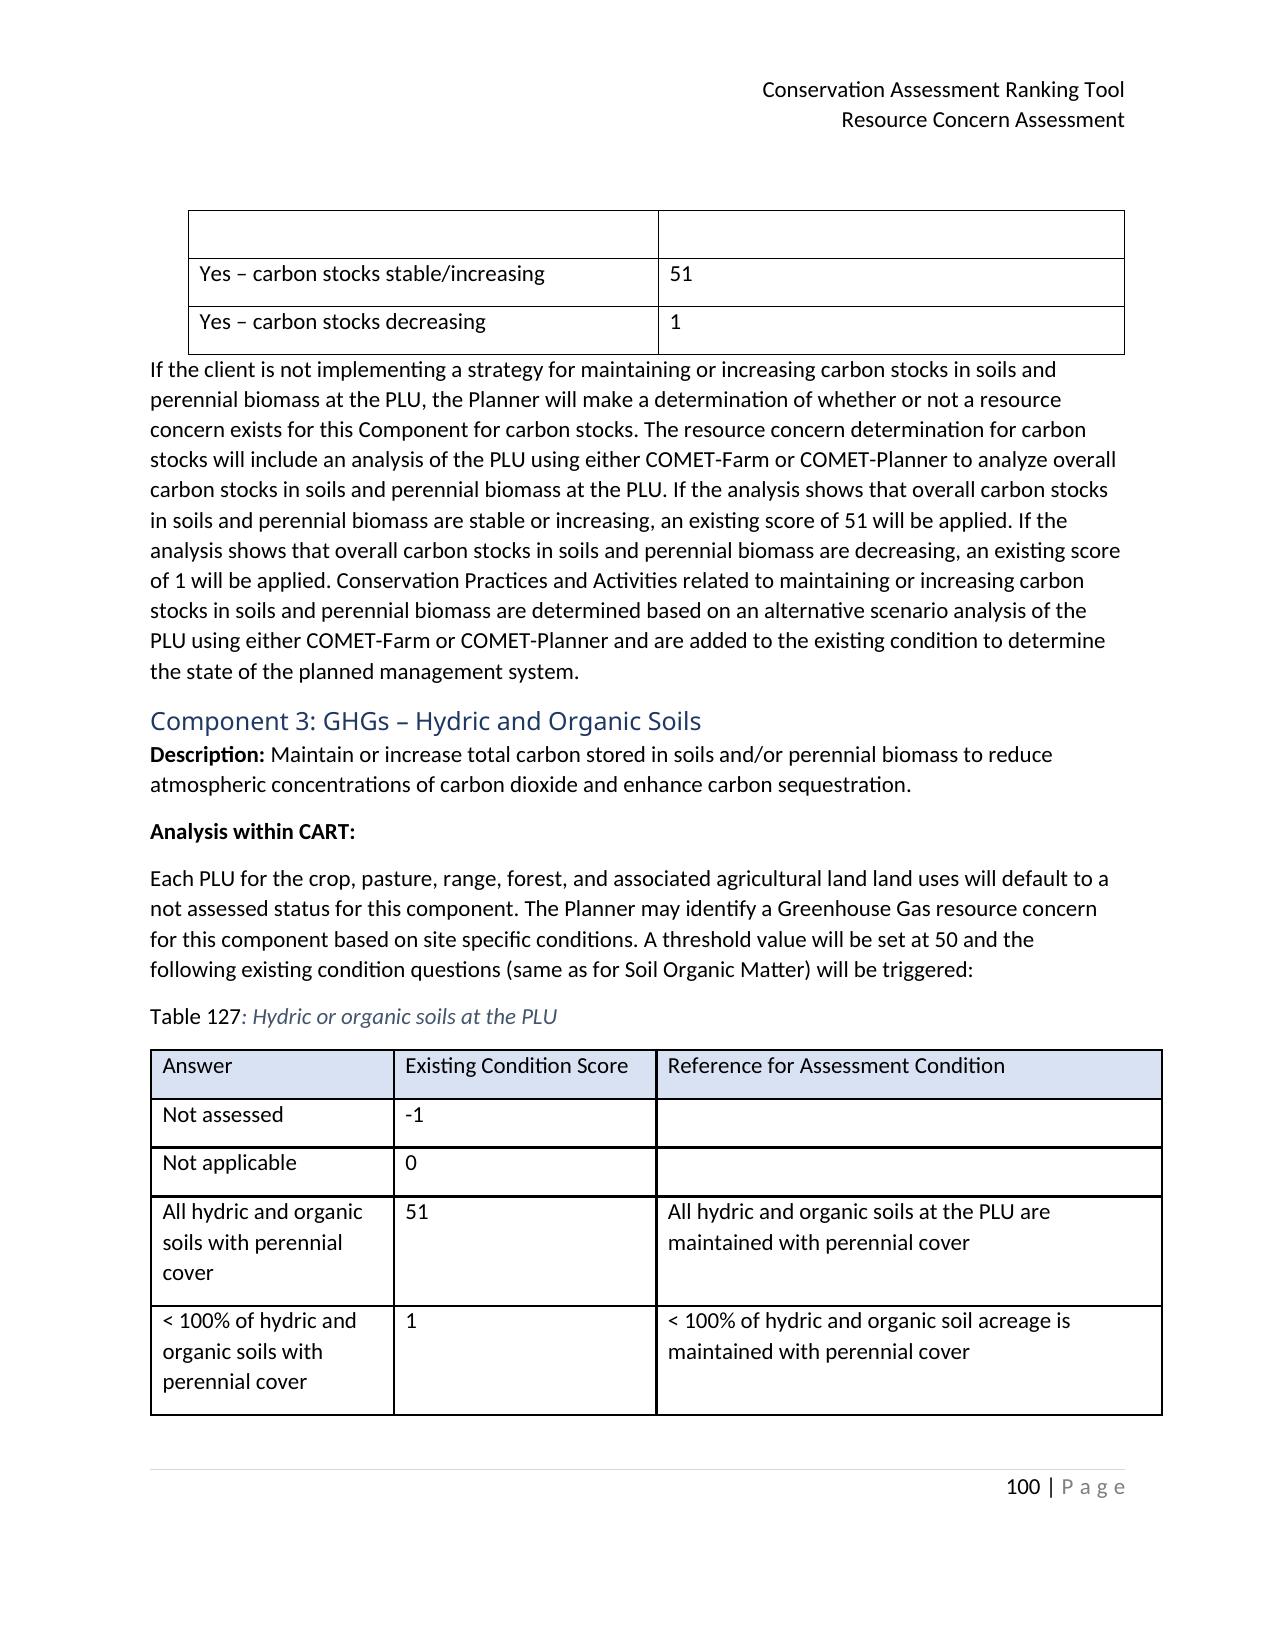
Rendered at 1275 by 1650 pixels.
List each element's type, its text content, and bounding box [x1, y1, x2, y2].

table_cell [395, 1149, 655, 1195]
text Table 127: Hydric or organic soils at the PLU [150, 1002, 1125, 1030]
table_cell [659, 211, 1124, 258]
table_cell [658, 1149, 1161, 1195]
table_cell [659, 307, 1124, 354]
text If the client is not implementing a strategy for maintaining or increasing carbon stocks in soils and perennial biomass at the PLU, the Planner will make a determination of whether or not a resource concern exists for this Component for carbon stocks. The resource concern determination for carbon stocks will include an analysis of the PLU using either COMET-Farm or COMET-Planner to analyze overall carbon stocks in soils and perennial biomass at the PLU. If the analysis shows that overall carbon stocks in soils and perennial biomass are stable or increasing, an existing score of 51 will be applied. If the analysis shows that overall carbon stocks in soils and perennial biomass are decreasing, an existing score of 1 will be applied. Conservation Practices and Activities related to maintaining or increasing carbon stocks in soils and perennial biomass are determined based on an alternative scenario analysis of the PLU using either COMET-Farm or COMET-Planner and are added to the existing condition to determine the state of the planned management system. [150, 355, 1125, 685]
text Analysis within CART: [150, 817, 1125, 846]
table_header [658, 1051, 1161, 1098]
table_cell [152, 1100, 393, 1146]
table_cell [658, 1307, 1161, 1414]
text Each PLU for the crop, pasture, range, forest, and associated agricultural land land uses will default to a not assessed status for this component. The Planner may identify a Greenhouse Gas resource concern for this component based on site specific conditions. A threshold value will be set at 50 and the following existing condition questions (same as for Soil Organic Matter) will be triggered: [150, 864, 1125, 983]
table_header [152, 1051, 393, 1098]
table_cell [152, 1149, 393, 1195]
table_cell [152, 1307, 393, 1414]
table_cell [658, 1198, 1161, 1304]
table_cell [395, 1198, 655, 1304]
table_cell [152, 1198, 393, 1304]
text Description: Maintain or increase total carbon stored in soils and/or perennial biomass to reduce atmospheric concentrations of carbon dioxide and enhance carbon sequestration. [150, 740, 1125, 799]
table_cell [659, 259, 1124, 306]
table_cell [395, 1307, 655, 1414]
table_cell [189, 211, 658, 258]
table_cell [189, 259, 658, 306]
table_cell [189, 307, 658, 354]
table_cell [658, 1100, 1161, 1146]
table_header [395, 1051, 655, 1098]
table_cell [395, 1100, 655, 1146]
subtitle Component 3: GHGs – Hydric and Organic Soils [150, 704, 1125, 738]
